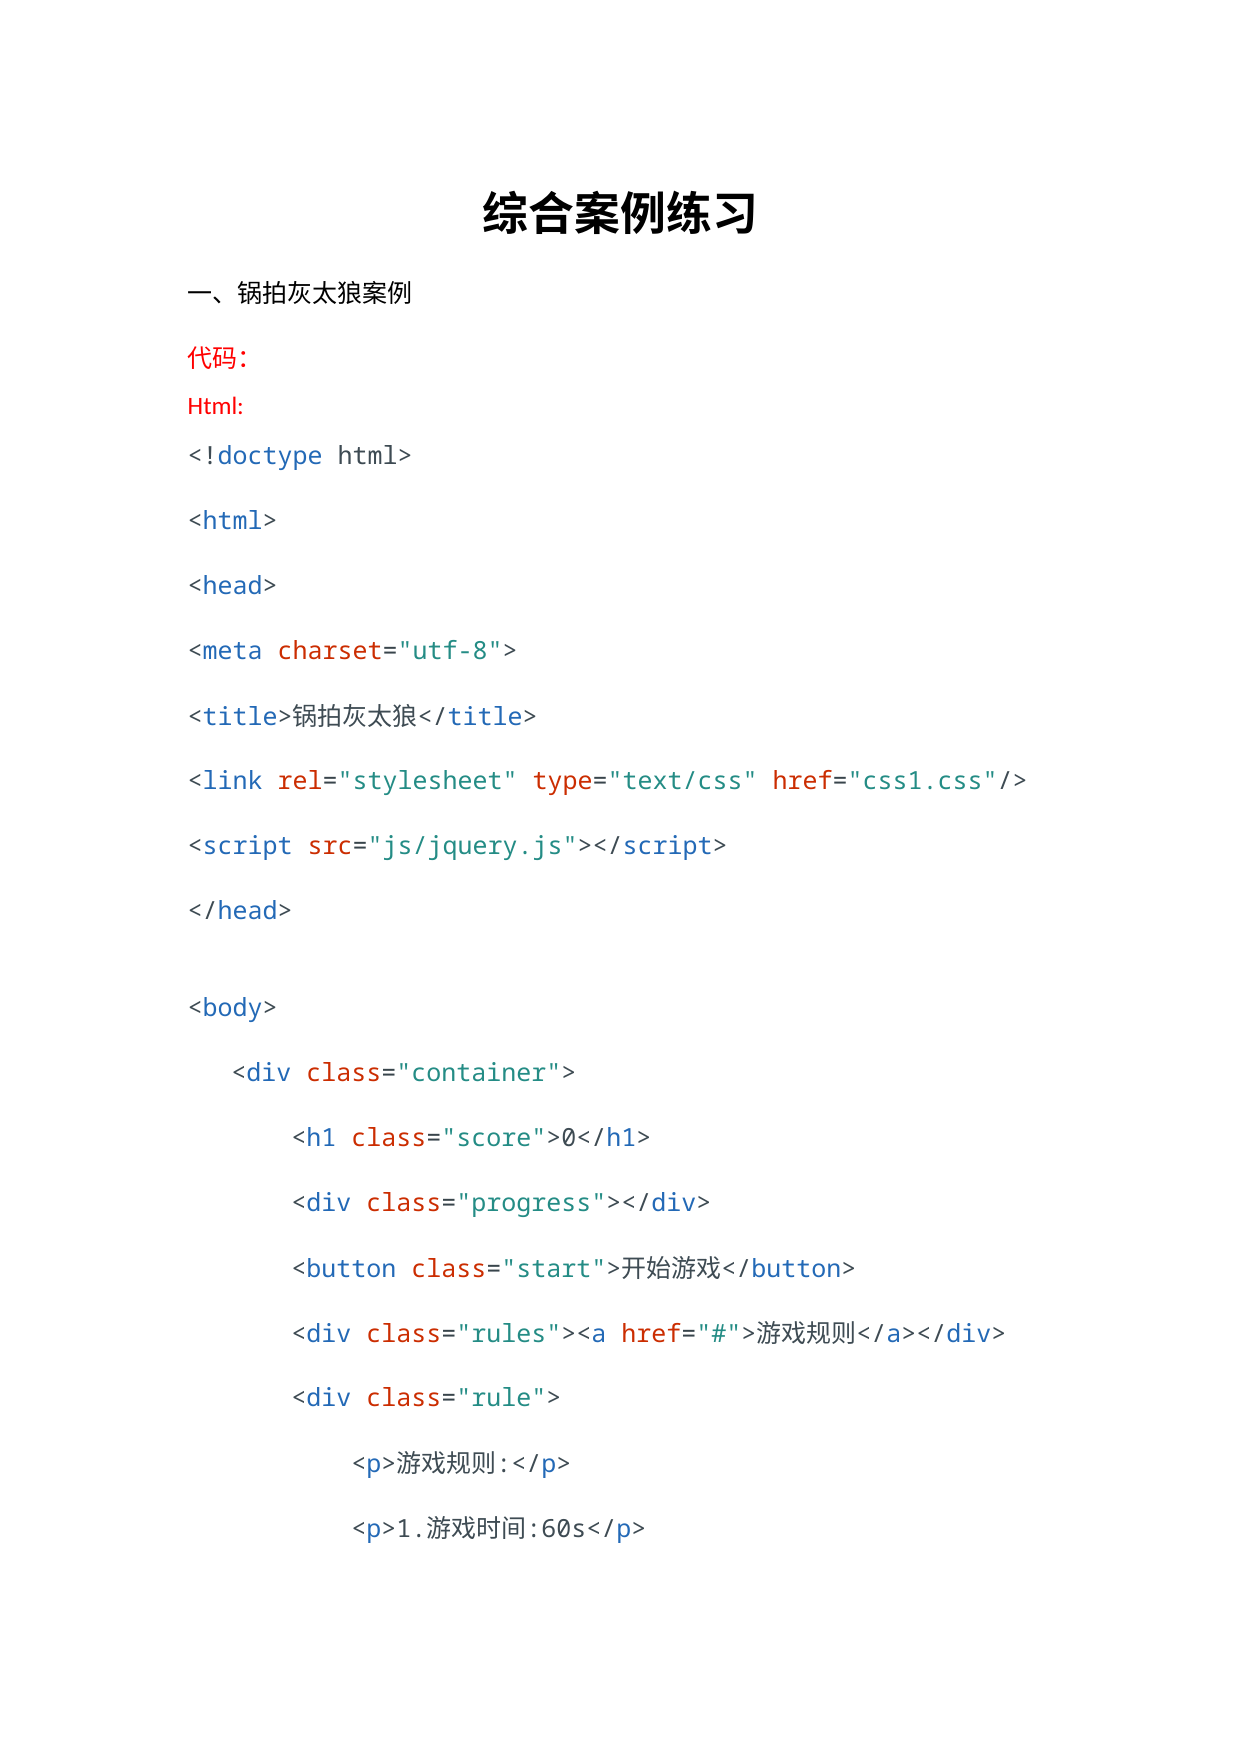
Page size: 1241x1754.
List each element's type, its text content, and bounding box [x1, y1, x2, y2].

text <div class="progress"></div> [187, 1169, 1053, 1234]
text <div class="container"> [187, 1039, 1053, 1104]
text 综合案例练习 [187, 162, 1053, 259]
text <meta charset="utf-8"> [187, 617, 1053, 682]
text <p>游戏规则:</p> [187, 1429, 1053, 1494]
text <link rel="stylesheet" type="text/css" href="css1.css"/> [187, 747, 1053, 812]
text <html> [187, 487, 1053, 552]
text <body> [187, 974, 1053, 1039]
text <title>锅拍灰太狼</title> [187, 682, 1053, 747]
text 一、锅拍灰太狼案例 [187, 259, 1053, 324]
text <button class="start">开始游戏</button> [187, 1234, 1053, 1299]
text <p>1.游戏时间:60s</p> [187, 1494, 1053, 1559]
text <div class="rules"><a href="#">游戏规则</a></div> [187, 1299, 1053, 1364]
text Html: [187, 389, 1053, 422]
text <div class="rule"> [187, 1364, 1053, 1429]
text <head> [187, 552, 1053, 617]
text </head> [187, 877, 1053, 942]
text <script src="js/jquery.js"></script> [187, 812, 1053, 877]
text <h1 class="score">0</h1> [187, 1104, 1053, 1169]
text 代码： [187, 324, 1053, 389]
text <!doctype html> [187, 422, 1053, 487]
